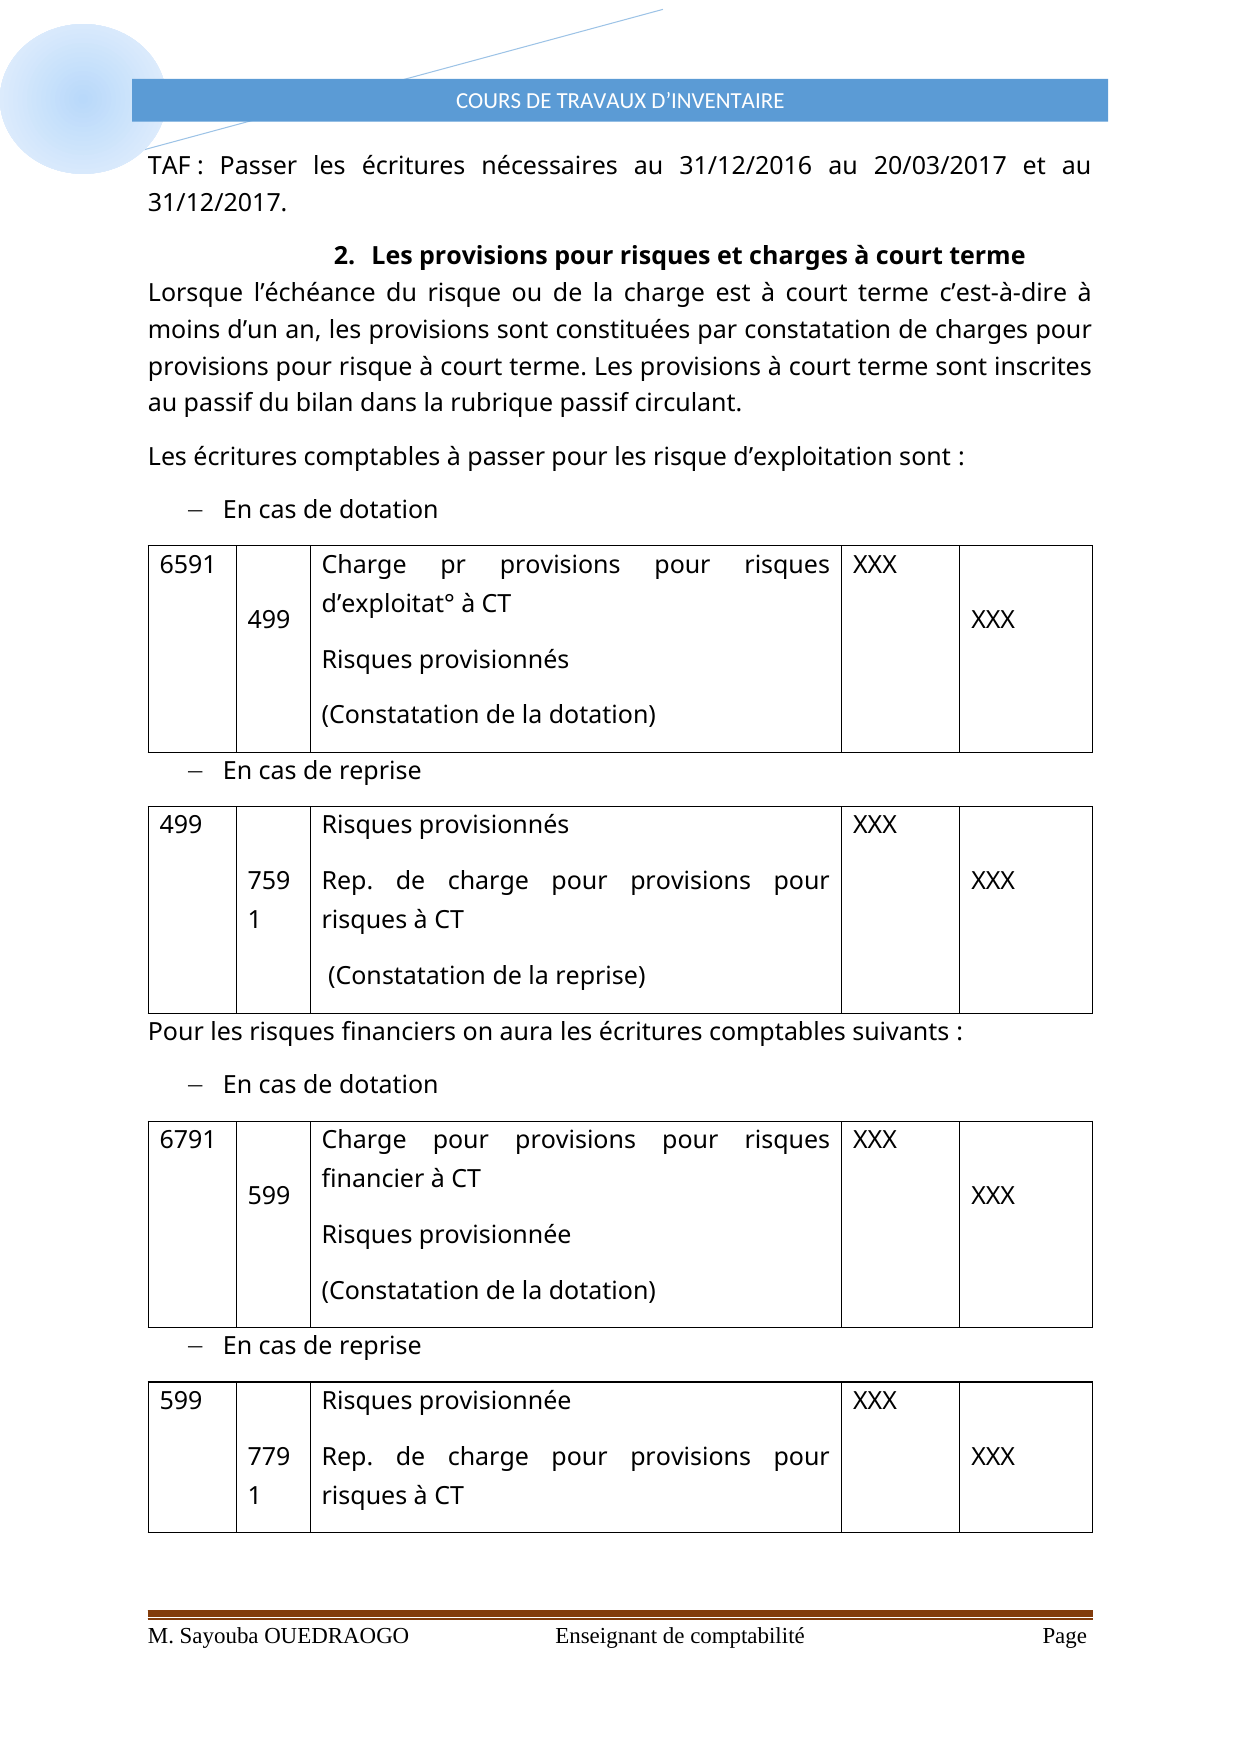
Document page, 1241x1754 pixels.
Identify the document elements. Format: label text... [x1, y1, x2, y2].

table_header XXX [960, 1383, 1092, 1532]
text TAF : Passer les écritures nécessaires au 31/12/2016 au 20/03/2017 et au 31/12/2017. [148, 148, 1093, 218]
table_header Risques provisionnés Rep. de charge pour provisions pour risques à CT (Constatation de la reprise) [311, 807, 841, 1013]
list En cas de dotation [185, 492, 1093, 526]
table_header XXX [842, 1122, 959, 1327]
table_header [311, 1383, 841, 1532]
text Pour les risques financiers on aura les écritures comptables suivants : [148, 1014, 1093, 1048]
table_header 7791 [237, 1383, 310, 1532]
table_header XXX [842, 807, 959, 1013]
table_header XXX [960, 1122, 1092, 1327]
table_header XXX [960, 546, 1092, 752]
list En cas de reprise [185, 1328, 1093, 1362]
table_header 6591 [149, 546, 236, 752]
table_header Charge pr provisions pour risques d’exploitat° à CT Risques provisionnés (Constatation de la dotation) [311, 546, 841, 752]
table_header 599 [149, 1383, 236, 1532]
list En cas de dotation [185, 1067, 1093, 1101]
table_header 499 [149, 807, 236, 1013]
table_header XXX [842, 546, 959, 752]
list En cas de reprise [185, 753, 1093, 787]
table_header 6791 [149, 1122, 236, 1327]
table_header Charge pour provisions pour risques financier à CT Risques provisionnée (Constatation de la dotation) [311, 1122, 841, 1327]
subtitle Les provisions pour risques et charges à court terme [334, 238, 1093, 272]
table_header XXX [842, 1383, 959, 1532]
table_header 499 [237, 546, 310, 752]
text Les écritures comptables à passer pour les risque d’exploitation sont : [148, 438, 1093, 472]
table_header 599 [237, 1122, 310, 1327]
table_header 7591 [237, 807, 310, 1013]
text Lorsque l’échéance du risque ou de la charge est à court terme c’est-à-dire à moins d’un an, les provisions sont constituées par constatation de charges pour provisions pour risque à court terme. Les provisions à court terme sont inscrites au passif du bilan dans la rubrique passif circulant. [148, 274, 1093, 419]
table_header XXX [960, 807, 1092, 1013]
